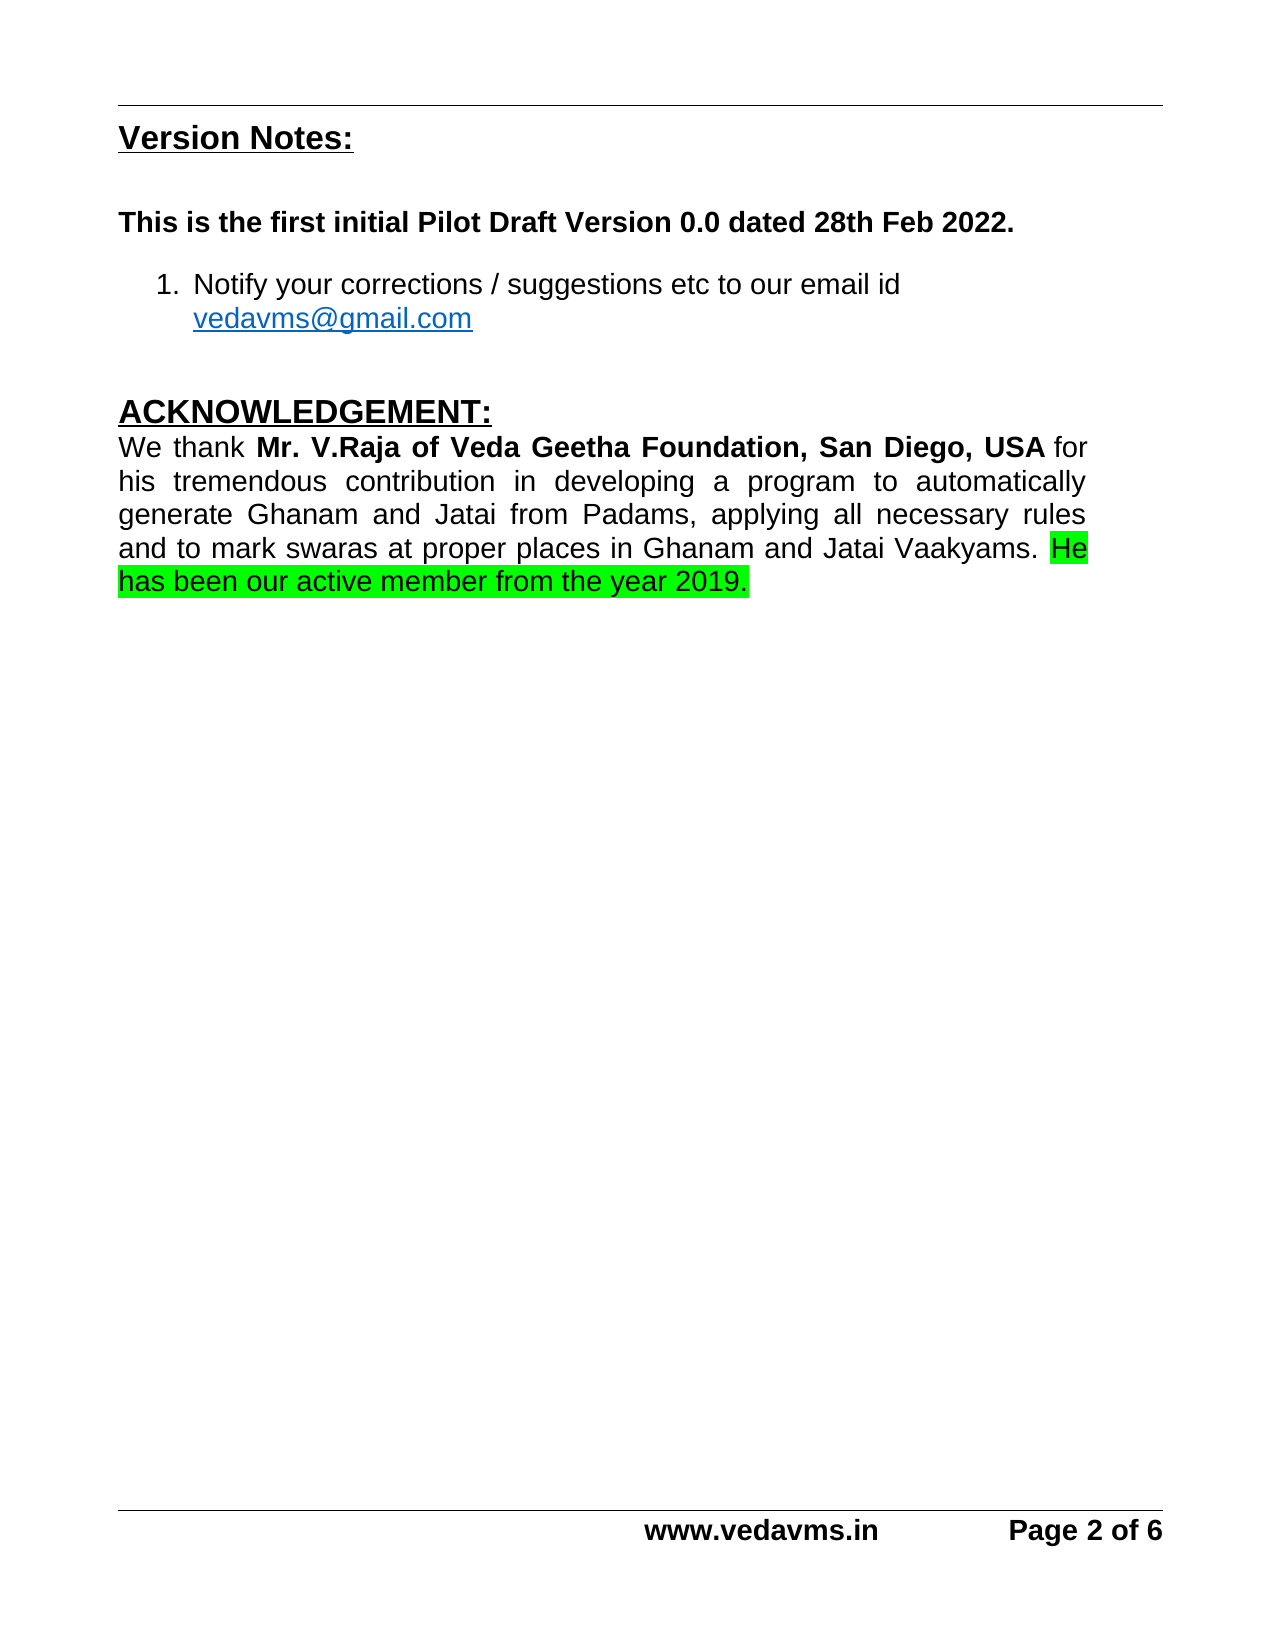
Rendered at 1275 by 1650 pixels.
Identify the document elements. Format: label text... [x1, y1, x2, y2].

list Notify your corrections / suggestions etc to our email id vedavms@gmail.com [156, 267, 1163, 334]
text This is the first initial Pilot Draft Version 0.0 dated 28th Feb 2022. [118, 205, 1163, 238]
text We thank Mr. V.Raja of Veda Geetha Foundation, San Diego, USA for his tremendous contribution in developing a program to automatically generate Ghanam and Jatai from Padams, applying all necessary rules and to mark swaras at proper places in Ghanam and Jatai Vaakyams. He has been our active member from the year 2019. [118, 430, 1088, 598]
text Version Notes: [118, 118, 1163, 157]
text ACKNOWLEDGEMENT: [118, 392, 1088, 430]
